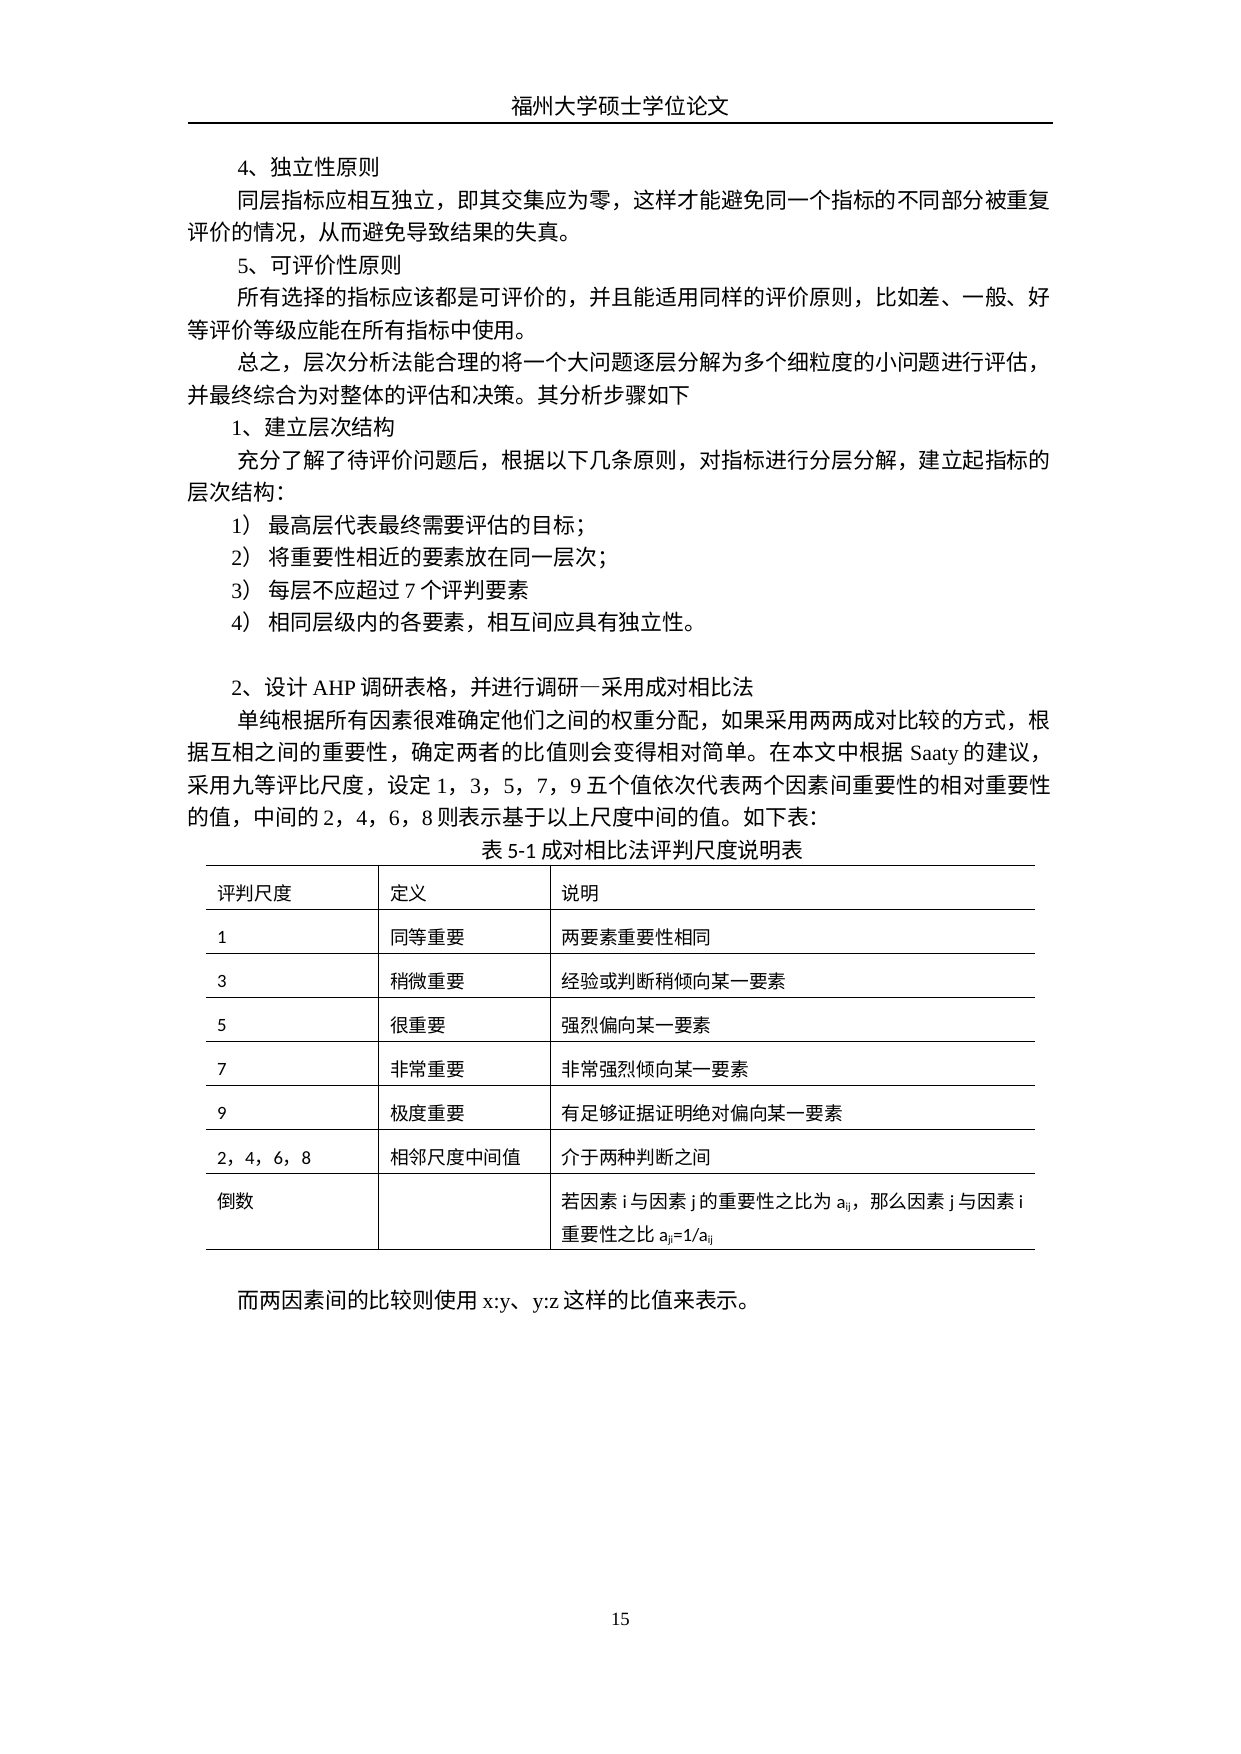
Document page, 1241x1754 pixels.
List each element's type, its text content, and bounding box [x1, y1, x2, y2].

table_cell 两要素重要性相同 [551, 910, 1035, 953]
table_cell 有足够证据证明绝对偏向某一要素 [551, 1086, 1035, 1129]
table_cell 非常重要 [379, 1042, 550, 1085]
list 最高层代表最终需要评估的目标； [231, 507, 1053, 540]
text 同层指标应相互独立，即其交集应为零，这样才能避免同一个指标的不同部分被重复评价的情况，从而避免导致结果的失真。 [187, 182, 1053, 247]
table_cell 强烈偏向某一要素 [551, 998, 1035, 1041]
table_cell 介于两种判断之间 [551, 1130, 1035, 1173]
table_cell 9 [206, 1086, 378, 1129]
text 1、建立层次结构 [187, 410, 1053, 442]
text 表5-1 成对相比法评判尺度说明表 [187, 832, 1053, 865]
text 单纯根据所有因素很难确定他们之间的权重分配，如果采用两两成对比较的方式，根据互相之间的重要性，确定两者的比值则会变得相对简单。在本文中根据Saaty的建议，采用九等评比尺度，设定1，3，5，7，9五个值依次代表两个因素间重要性的相对重要性的值，中间的2，4，6，8则表示基于以上尺度中间的值。如下表： [187, 702, 1053, 832]
table_cell 1 [206, 910, 378, 953]
table_cell 极度重要 [379, 1086, 550, 1129]
table_cell 同等重要 [379, 910, 550, 953]
table_cell 若因素i与因素j的重要性之比为aij，那么因素j与因素i重要性之比aji=1/aij [551, 1174, 1035, 1249]
table_header 评判尺度 [206, 866, 378, 909]
table_cell 相邻尺度中间值 [379, 1130, 550, 1173]
text 所有选择的指标应该都是可评价的，并且能适用同样的评价原则，比如差、一般、好等评价等级应能在所有指标中使用。 [187, 280, 1053, 345]
table_cell 倒数 [206, 1174, 378, 1249]
table_header 定义 [379, 866, 550, 909]
table_cell 经验或判断稍倾向某一要素 [551, 954, 1035, 997]
table_cell [379, 1174, 550, 1249]
text 充分了解了待评价问题后，根据以下几条原则，对指标进行分层分解，建立起指标的层次结构： [187, 442, 1053, 507]
text 总之，层次分析法能合理的将一个大问题逐层分解为多个细粒度的小问题进行评估，并最终综合为对整体的评估和决策。其分析步骤如下 [187, 345, 1053, 410]
text 4、独立性原则 [187, 150, 1053, 182]
table_cell 3 [206, 954, 378, 997]
text 而两因素间的比较则使用x:y、y:z这样的比值来表示。 [187, 1283, 1053, 1315]
list 每层不应超过7个评判要素 [231, 572, 1053, 605]
table_header 说明 [551, 866, 1035, 909]
table_cell 7 [206, 1042, 378, 1085]
text 5、可评价性原则 [187, 247, 1053, 280]
text 2、设计AHP调研表格，并进行调研—采用成对相比法 [187, 670, 1053, 702]
table_cell 稍微重要 [379, 954, 550, 997]
table_cell 5 [206, 998, 378, 1041]
table_cell 很重要 [379, 998, 550, 1041]
list 相同层级内的各要素，相互间应具有独立性。 [231, 605, 1053, 637]
table_cell 2，4，6，8 [206, 1130, 378, 1173]
table_cell 非常强烈倾向某一要素 [551, 1042, 1035, 1085]
list 将重要性相近的要素放在同一层次； [231, 540, 1053, 572]
